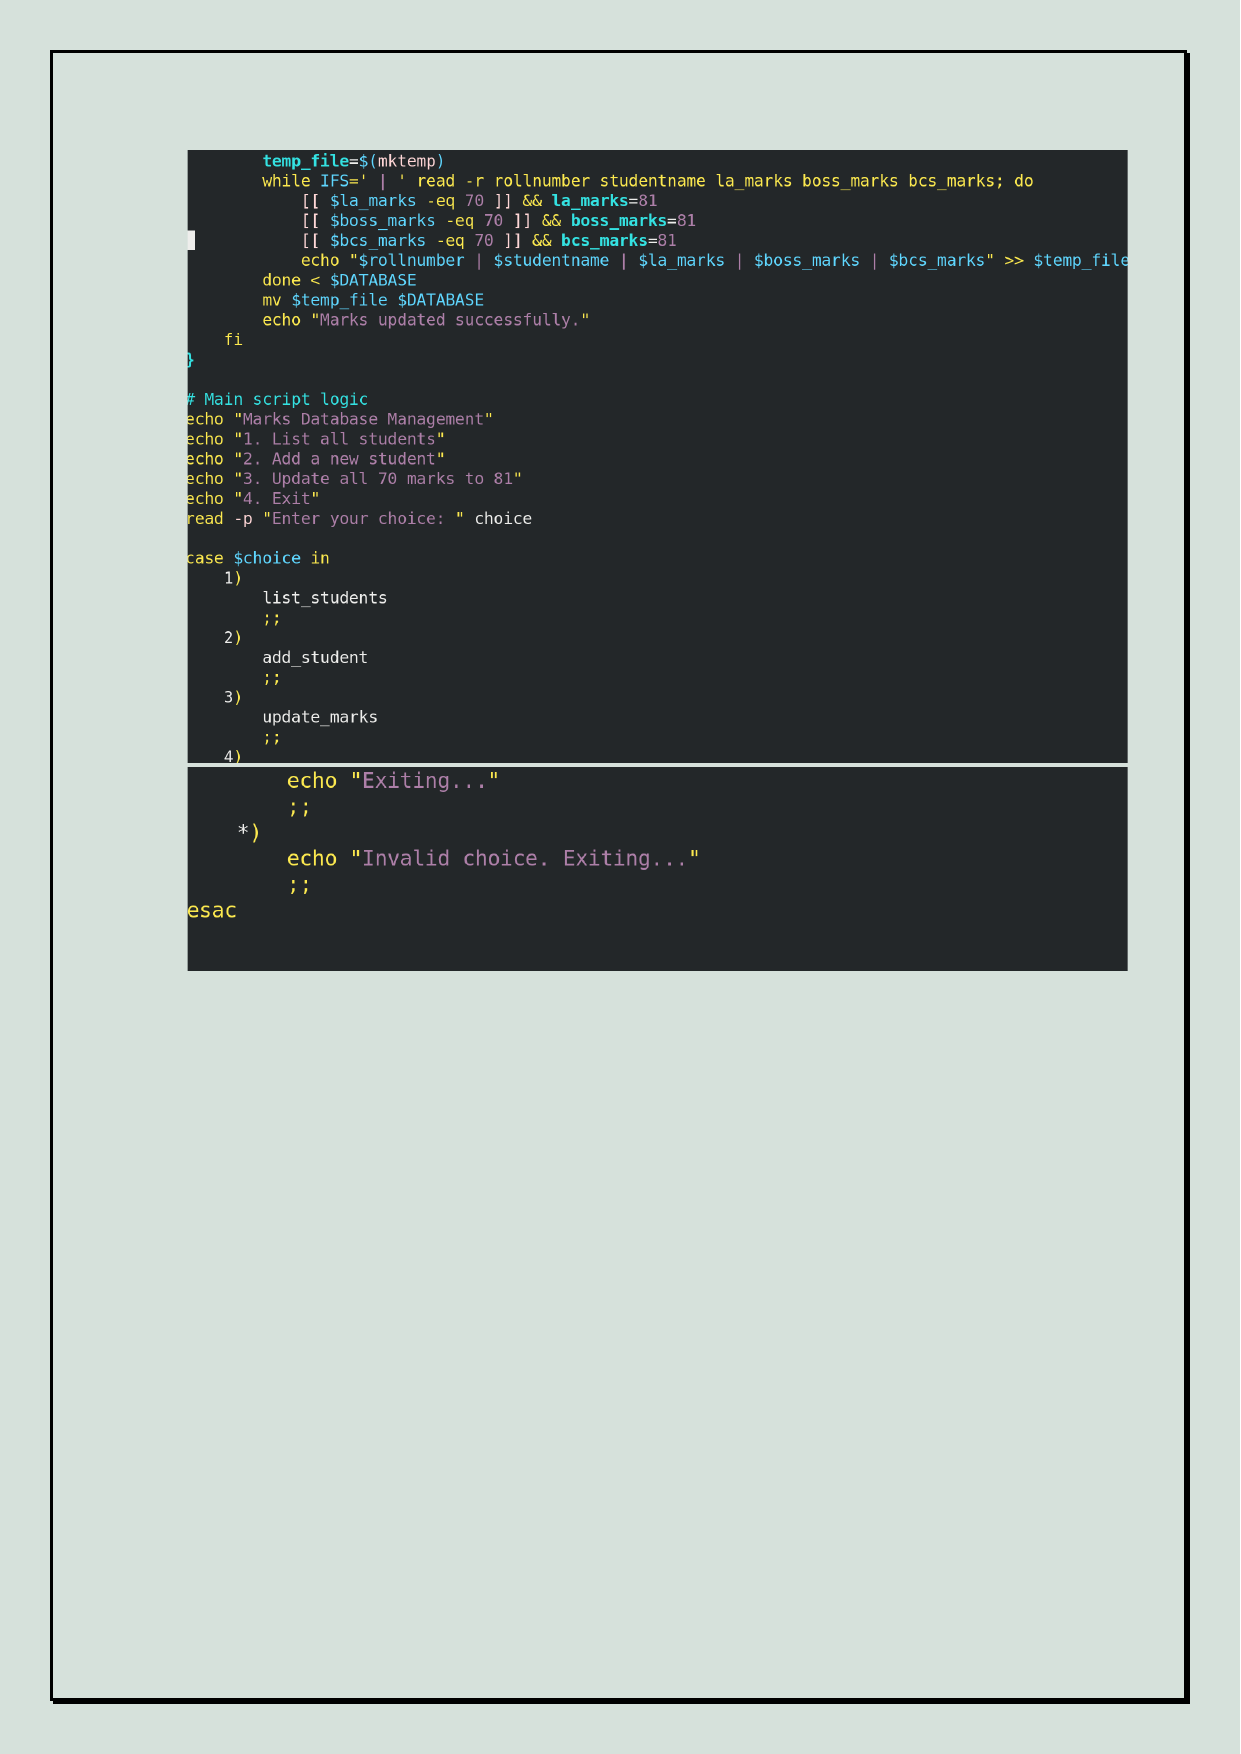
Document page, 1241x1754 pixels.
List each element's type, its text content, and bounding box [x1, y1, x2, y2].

picture [187, 767, 1128, 971]
picture [187, 150, 1128, 763]
